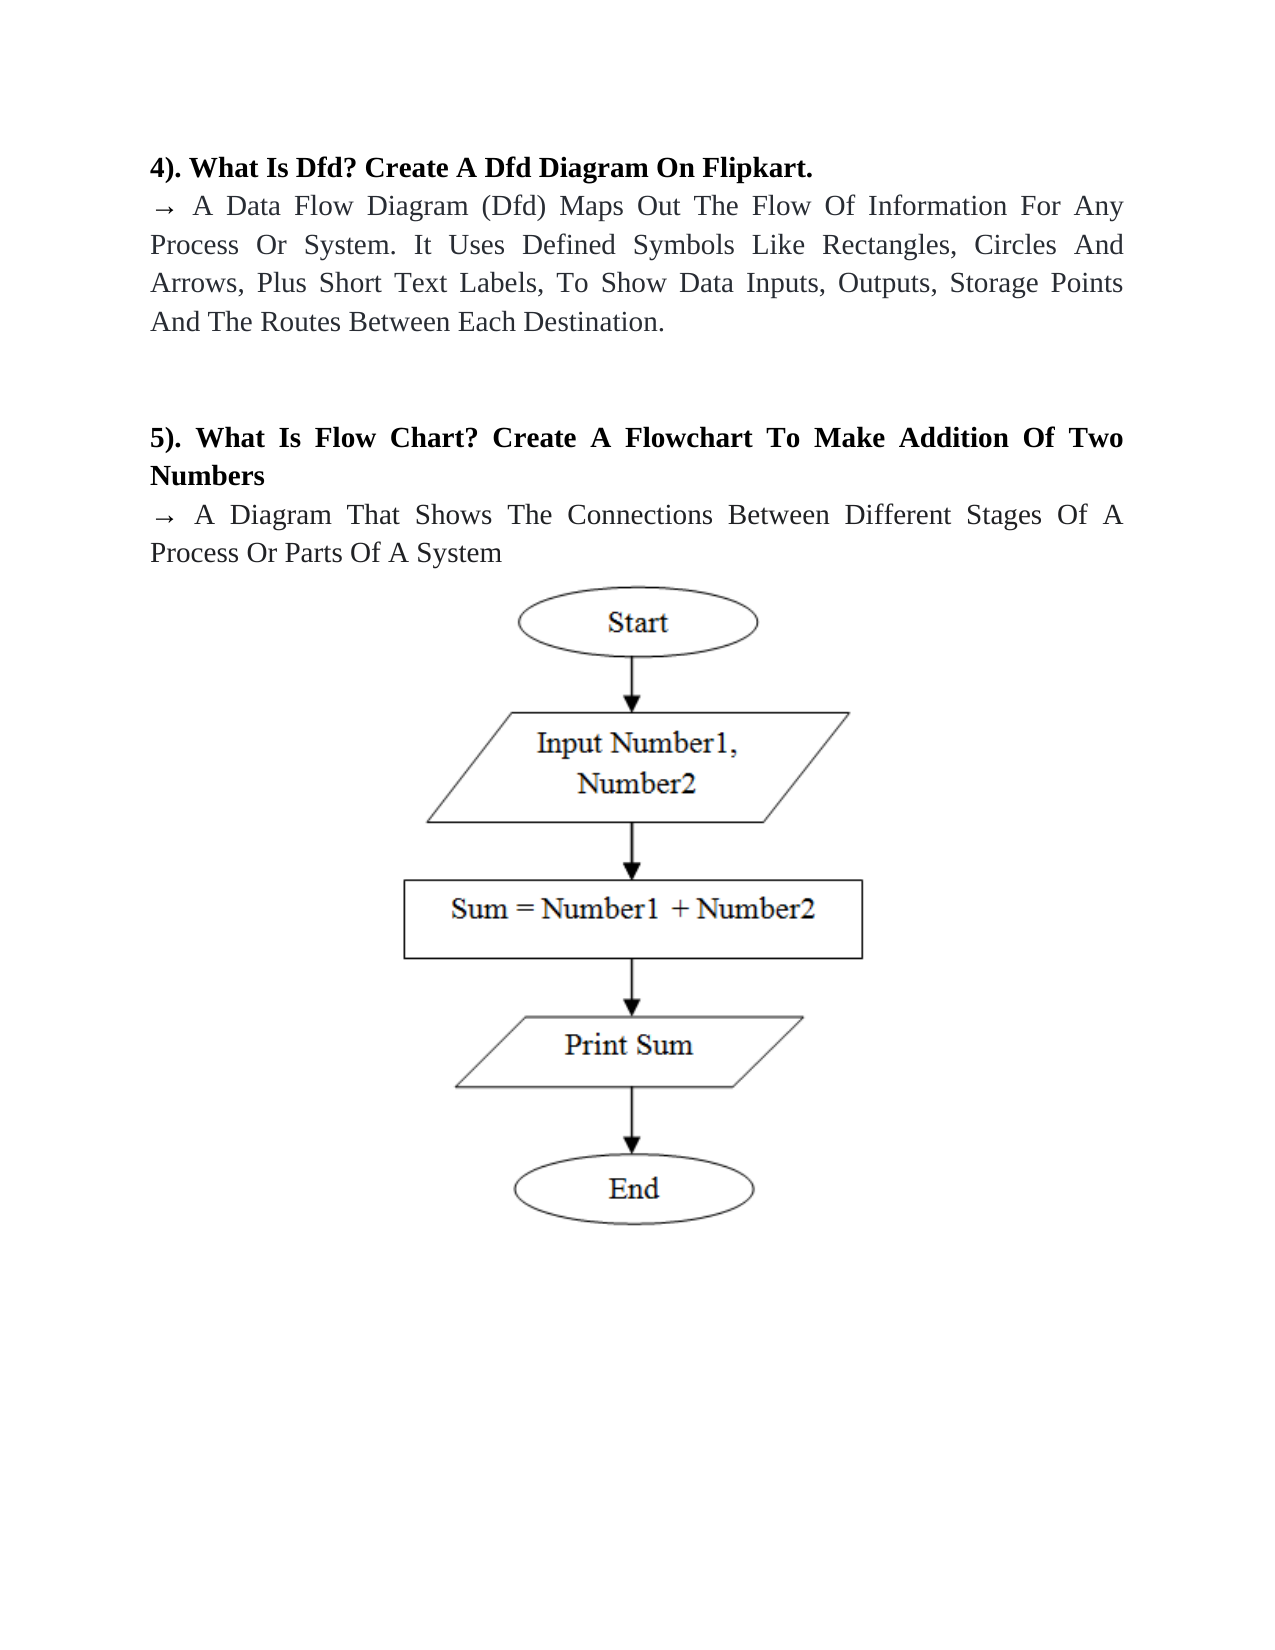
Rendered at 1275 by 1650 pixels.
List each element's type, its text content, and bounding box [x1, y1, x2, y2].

text → A Diagram That Shows The Connections Between Different Stages Of A Process Or Parts Of A System [150, 497, 1125, 569]
text → A Data Flow Diagram (Dfd) Maps Out The Flow Of Information For Any Process Or System. It Uses Defined Symbols Like Rectangles, Circles And Arrows, Plus Short Text Labels, To Show Data Inputs, Outputs, Storage Points And The Routes Between Each Destination. [150, 188, 1125, 338]
text 4). What Is Dfd? Create A Dfd Diagram On Flipkart. [150, 150, 1125, 183]
text 5). What Is Flow Chart? Create A Flowchart To Make Addition Of Two Numbers [150, 420, 1125, 492]
picture [396, 573, 879, 1238]
